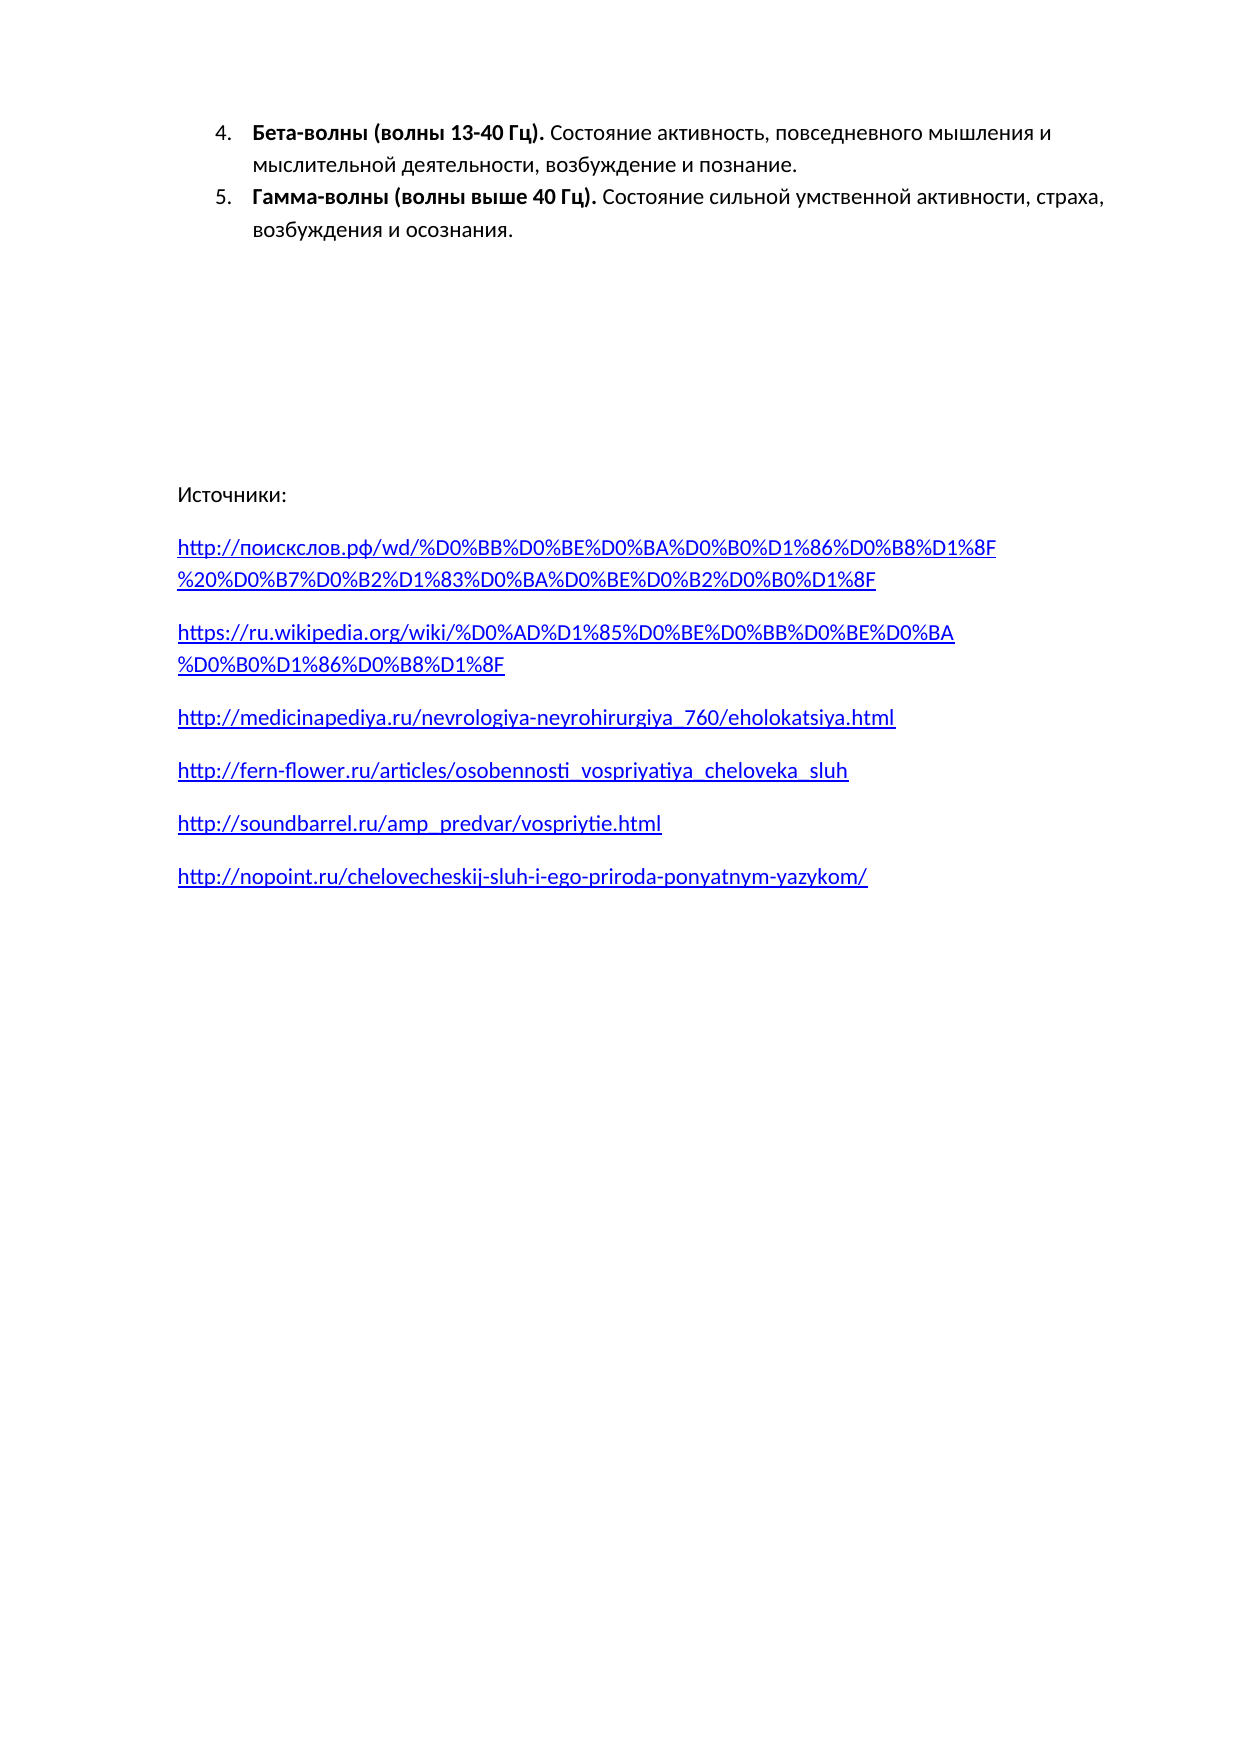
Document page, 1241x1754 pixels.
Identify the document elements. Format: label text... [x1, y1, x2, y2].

text http://поискслов.рф/wd/%D0%BB%D0%BE%D0%BA%D0%B0%D1%86%D0%B8%D1%8F%20%D0%B7%D0%B2%D1%83%D0%BA%D0%BE%D0%B2%D0%B0%D1%8F [177, 533, 1152, 593]
text https://ru.wikipedia.org/wiki/%D0%AD%D1%85%D0%BE%D0%BB%D0%BE%D0%BA%D0%B0%D1%86%D0%B8%D1%8F [177, 618, 1152, 678]
text Источники: [177, 480, 1152, 508]
text http://soundbarrel.ru/amp_predvar/vospriytie.html [177, 809, 1152, 837]
list Бета-волны (волны 13-40 Гц). Состояние активность, повседневного мышления и мыслительной деятельности, возбуждение и познание. [215, 118, 1152, 178]
text http://medicinapediya.ru/nevrologiya-neyrohirurgiya_760/eholokatsiya.html [177, 703, 1152, 731]
text http://nopoint.ru/chelovecheskij-sluh-i-ego-priroda-ponyatnym-yazykom/ [177, 862, 1152, 890]
list Гамма-волны (волны выше 40 Гц). Состояние сильной умственной активности, страха, возбуждения и осознания. [215, 182, 1152, 243]
text http://fern-flower.ru/articles/osobennosti_vospriyatiya_cheloveka_sluh [177, 756, 1152, 784]
